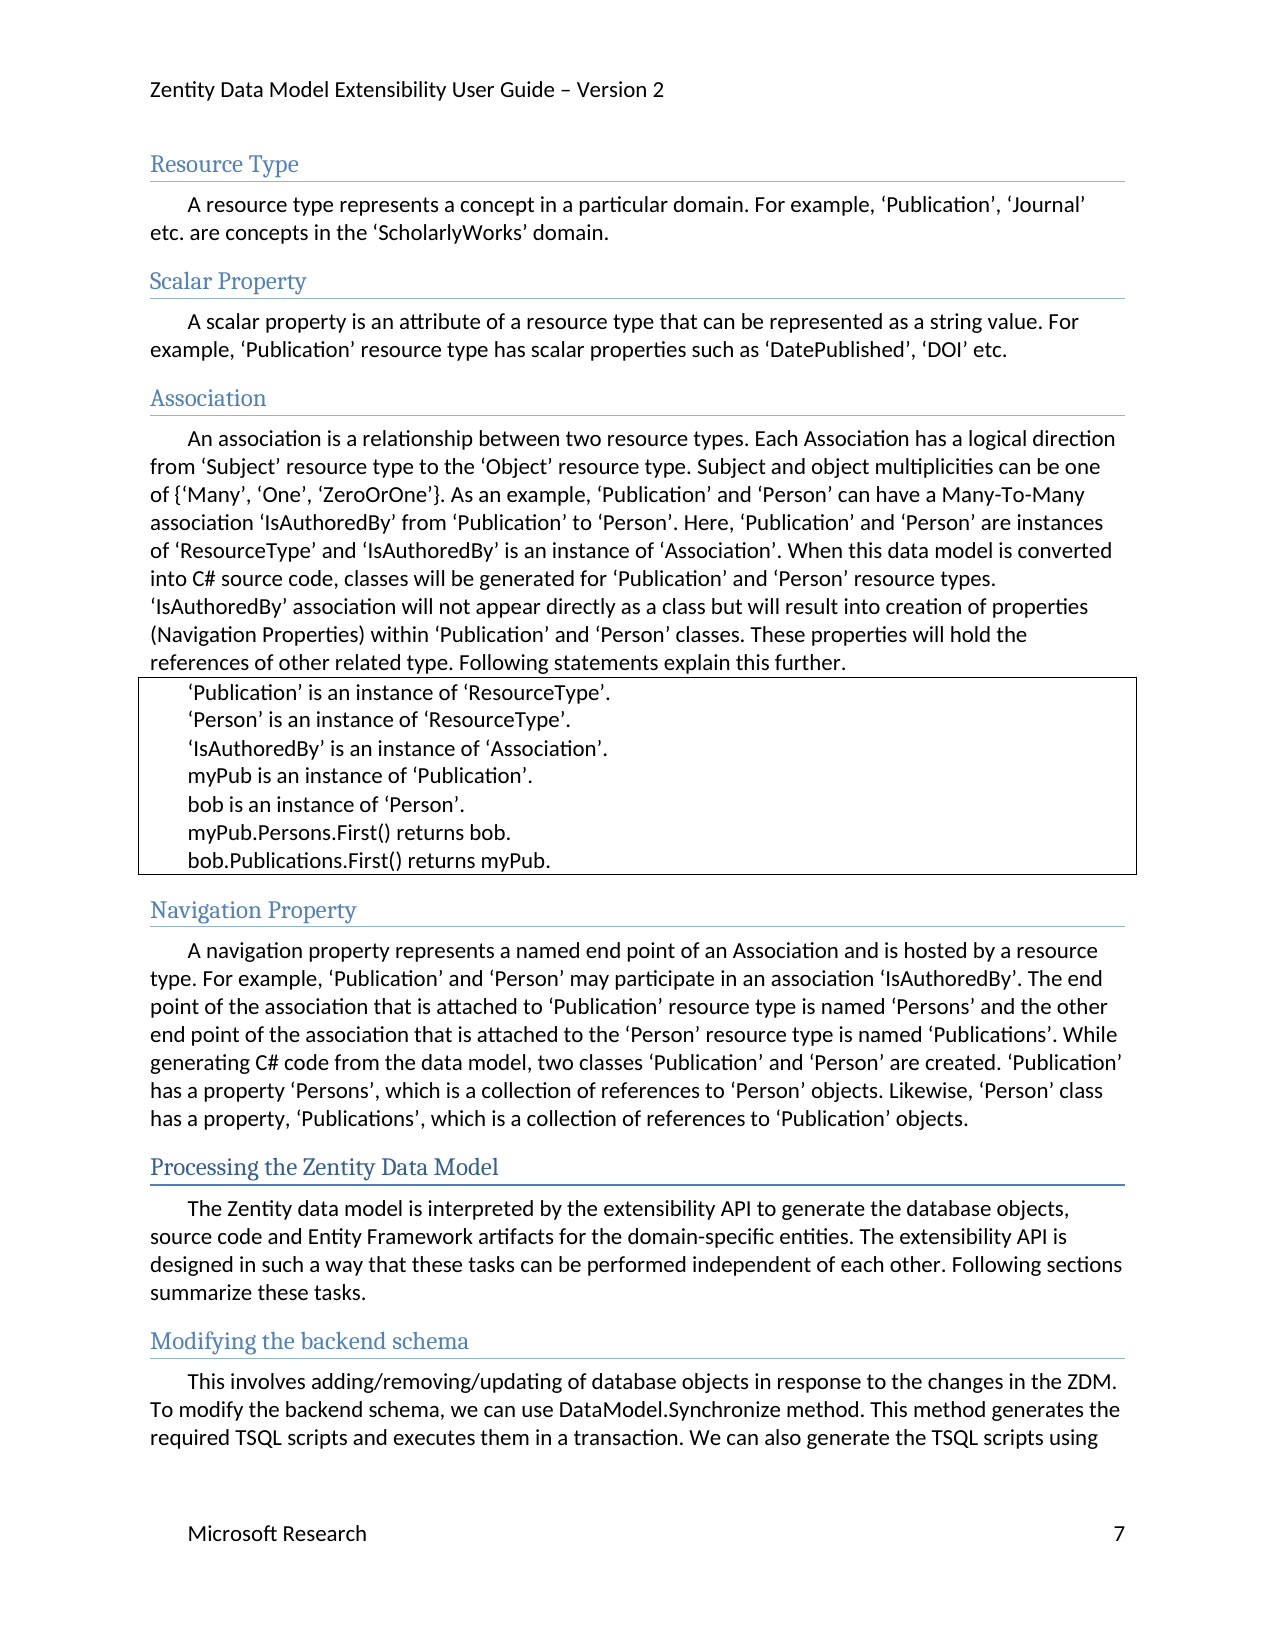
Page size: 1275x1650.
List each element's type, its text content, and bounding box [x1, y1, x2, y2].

table_header ‘Publication’ is an instance of ‘ResourceType’. ‘Person’ is an instance of ‘ResourceType’. ‘IsAuthoredBy’ is an instance of ‘Association’. myPub is an instance of ‘Publication’. bob is an instance of ‘Person’. myPub.Persons.First() returns bob. bob.Publications.First() returns myPub. [139, 678, 1136, 874]
text A resource type represents a concept in a particular domain. For example, ‘Publication’, ‘Journal’ etc. are concepts in the ‘ScholarlyWorks’ domain. [150, 190, 1125, 246]
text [150, 1367, 1125, 1451]
subtitle Resource Type [150, 150, 1125, 181]
subtitle Processing the Zentity Model [150, 1153, 1125, 1184]
text A scalar property is an attribute of a resource type that can be represented as a string value. For example, ‘Publication’ resource type has scalar properties such as ‘DatePublished’, ‘DOI’ etc. [150, 307, 1125, 363]
subtitle Navigation Property [150, 896, 1125, 926]
subtitle Association [150, 384, 1125, 415]
text A navigation property represents a named end point of an Association and is hosted by a resource type. For example, ‘Publication’ and ‘Person’ may participate in an association ‘IsAuthoredBy’. The end point of the association that is attached to ‘Publication’ resource type is named ‘Persons’ and the other end point of the association that is attached to the ‘Person’ resource type is named ‘Publications’. While generating C# code from the data model, two classes ‘Publication’ and ‘Person’ are created. ‘Publication’ has a property ‘Persons’, which is a collection of references to ‘Person’ objects. Likewise, ‘Person’ class has a property, ‘Publications’, which is a collection of references to ‘Publication’ objects. [150, 936, 1125, 1132]
text The Zentity data model is interpreted by the extensibility to generate the database objects, source code and Entity Framework artifacts for the domain-specific entities. The extensibility is designed in such a way that these tasks can be performed independent of each other. Following sections summarize these tasks. [150, 1194, 1125, 1306]
subtitle Modifying the backend schema [150, 1327, 1125, 1358]
subtitle Scalar Property [150, 267, 1125, 298]
text An association is a relationship between two resource types. Each Association has a logical direction from ‘Subject’ resource type to the ‘Object’ resource type. Subject and object multiplicities can be one of {‘Many’, ‘One’, ‘ZeroOrOne’}. As an example, ‘Publication’ and ‘Person’ can have a Many-To-Many association ‘IsAuthoredBy’ from ‘Publication’ to ‘Person’. Here, ‘Publication’ and ‘Person’ are instances of ‘ResourceType’ and ‘IsAuthoredBy’ is an instance of ‘Association’. When this data model is converted into C# source code, classes will be generated for ‘Publication’ and ‘Person’ resource types. ‘IsAuthoredBy’ association will not appear directly as a class but will result into creation of properties (Navigation Properties) within ‘Publication’ and ‘Person’ classes. These properties will hold the references of other related type. Following statements explain this further. [150, 424, 1125, 677]
